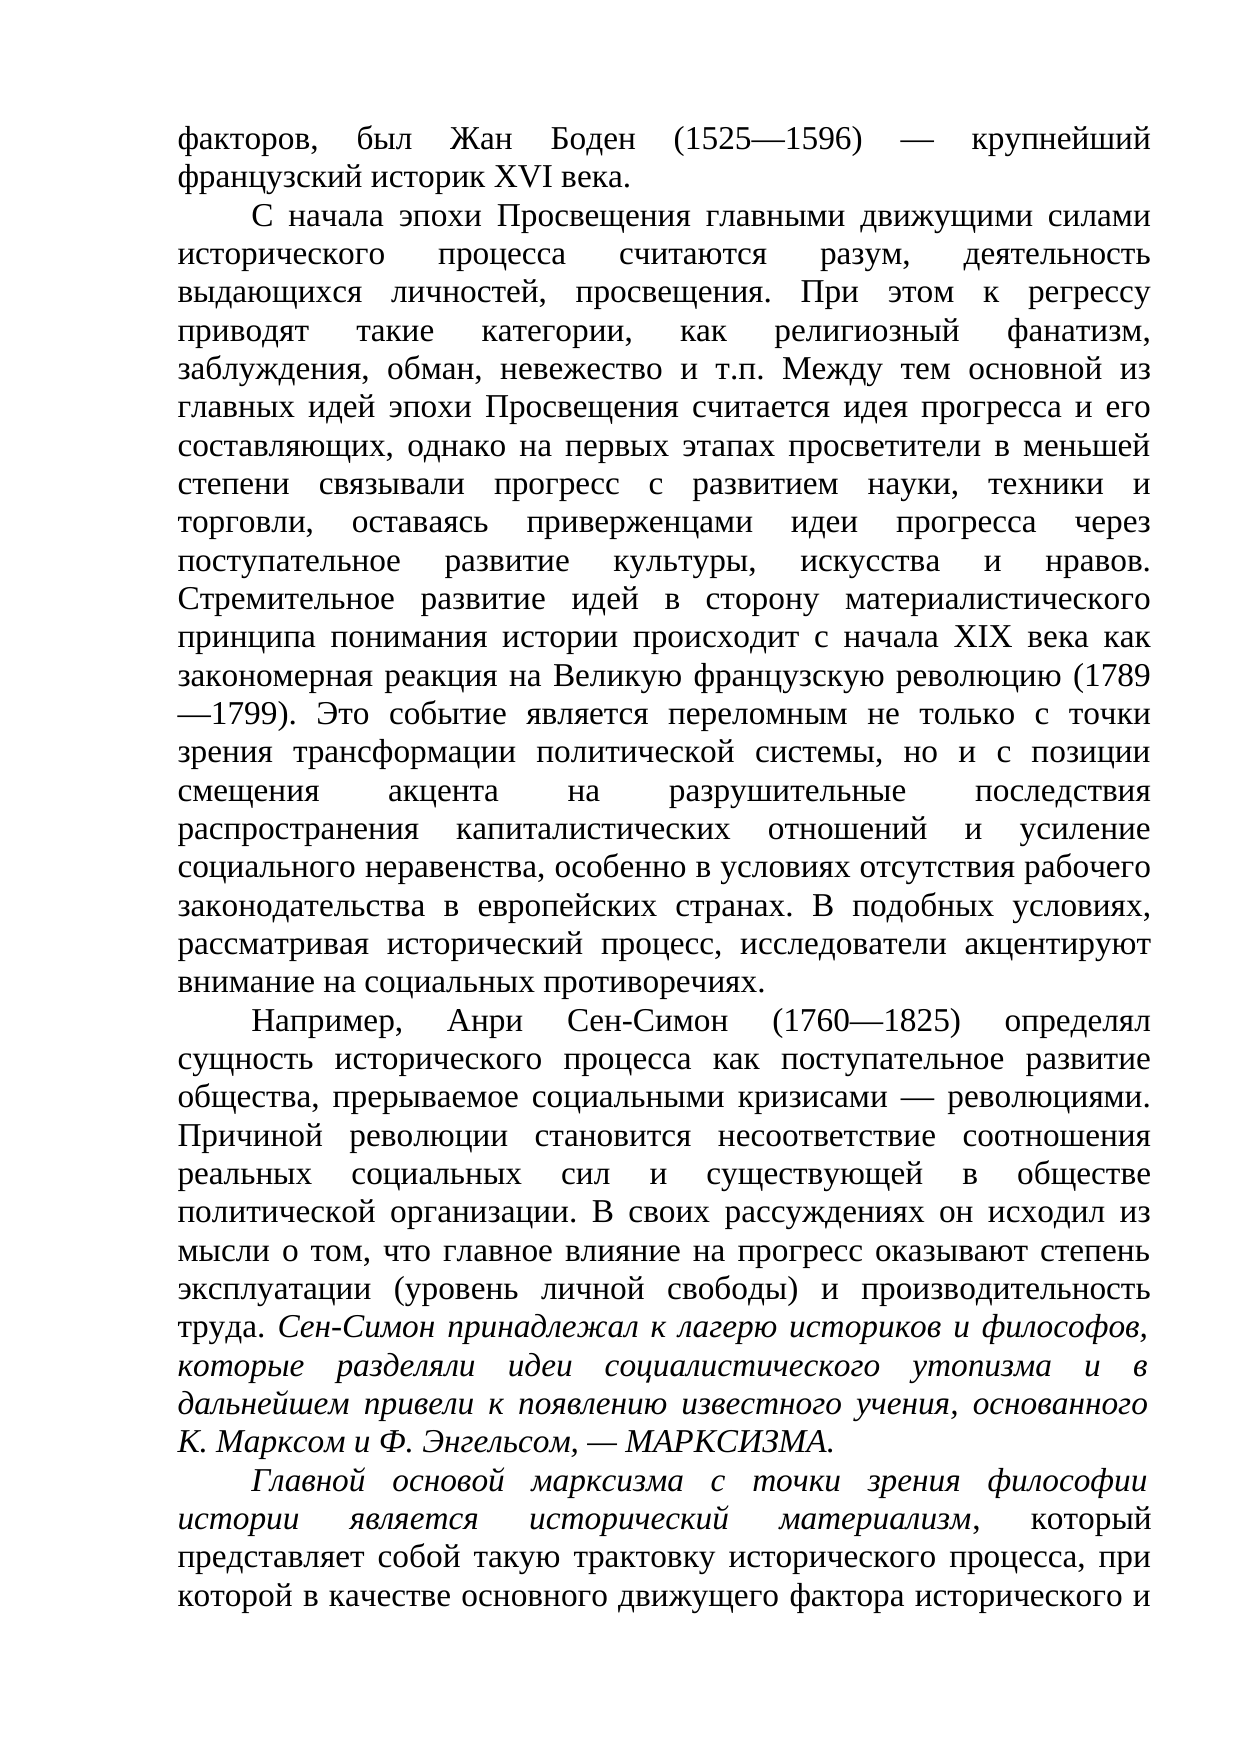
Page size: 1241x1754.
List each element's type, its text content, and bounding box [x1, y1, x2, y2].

text С начала эпохи Просвещения главными движущими силами исторического процесса считаются разум, деятельность выдающихся личностей, просвещения. При этом к регрессу приводят такие категории, как религиозный фанатизм, заблуждения, обман, невежество и т.п. Между тем основной из главных идей эпохи Просвещения считается идея прогресса и его составляющих, однако на первых этапах просветители в меньшей степени связывали прогресс с развитием науки, техники и торговли, оставаясь приверженцами идеи прогресса через поступательное развитие культуры, искусства и нравов. Стремительное развитие идей в сторону материалистического принципа понимания истории происходит с начала XIX века как закономерная реакция на Великую французскую революцию (1789—1799). Это событие является переломным не только с точки зрения трансформации политической системы, но и с позиции смещения акцента на разрушительные последствия распространения капиталистических отношений и усиление социального неравенства, особенно в условиях отсутствия рабочего законодательства в европейских странах. В подобных условиях, рассматривая исторический процесс, исследователи акцентируют внимание на социальных противоречиях. [177, 195, 1152, 1000]
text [177, 1460, 1152, 1613]
text Например, Анри Сен-Симон (1760—1825) определял сущность исторического процесса как поступательное развитие общества, прерываемое социальными кризисами — революциями. Причиной революции становится несоответствие соотношения реальных социальных сил и существующей в обществе политической организации. В своих рассуждениях он исходил из мысли о том, что главное влияние на прогресс оказывают степень эксплуатации (уровень личной свободы) и производительность труда. Сен-Симон принадлежал к лагерю историков и философов, которые разделяли идеи социалистического утопизма и в дальнейшем привели к появлению известного учения, основанного К. Марксом и Ф. Энгельсом, — МАРКСИЗМА. [177, 1000, 1152, 1460]
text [177, 118, 1152, 195]
